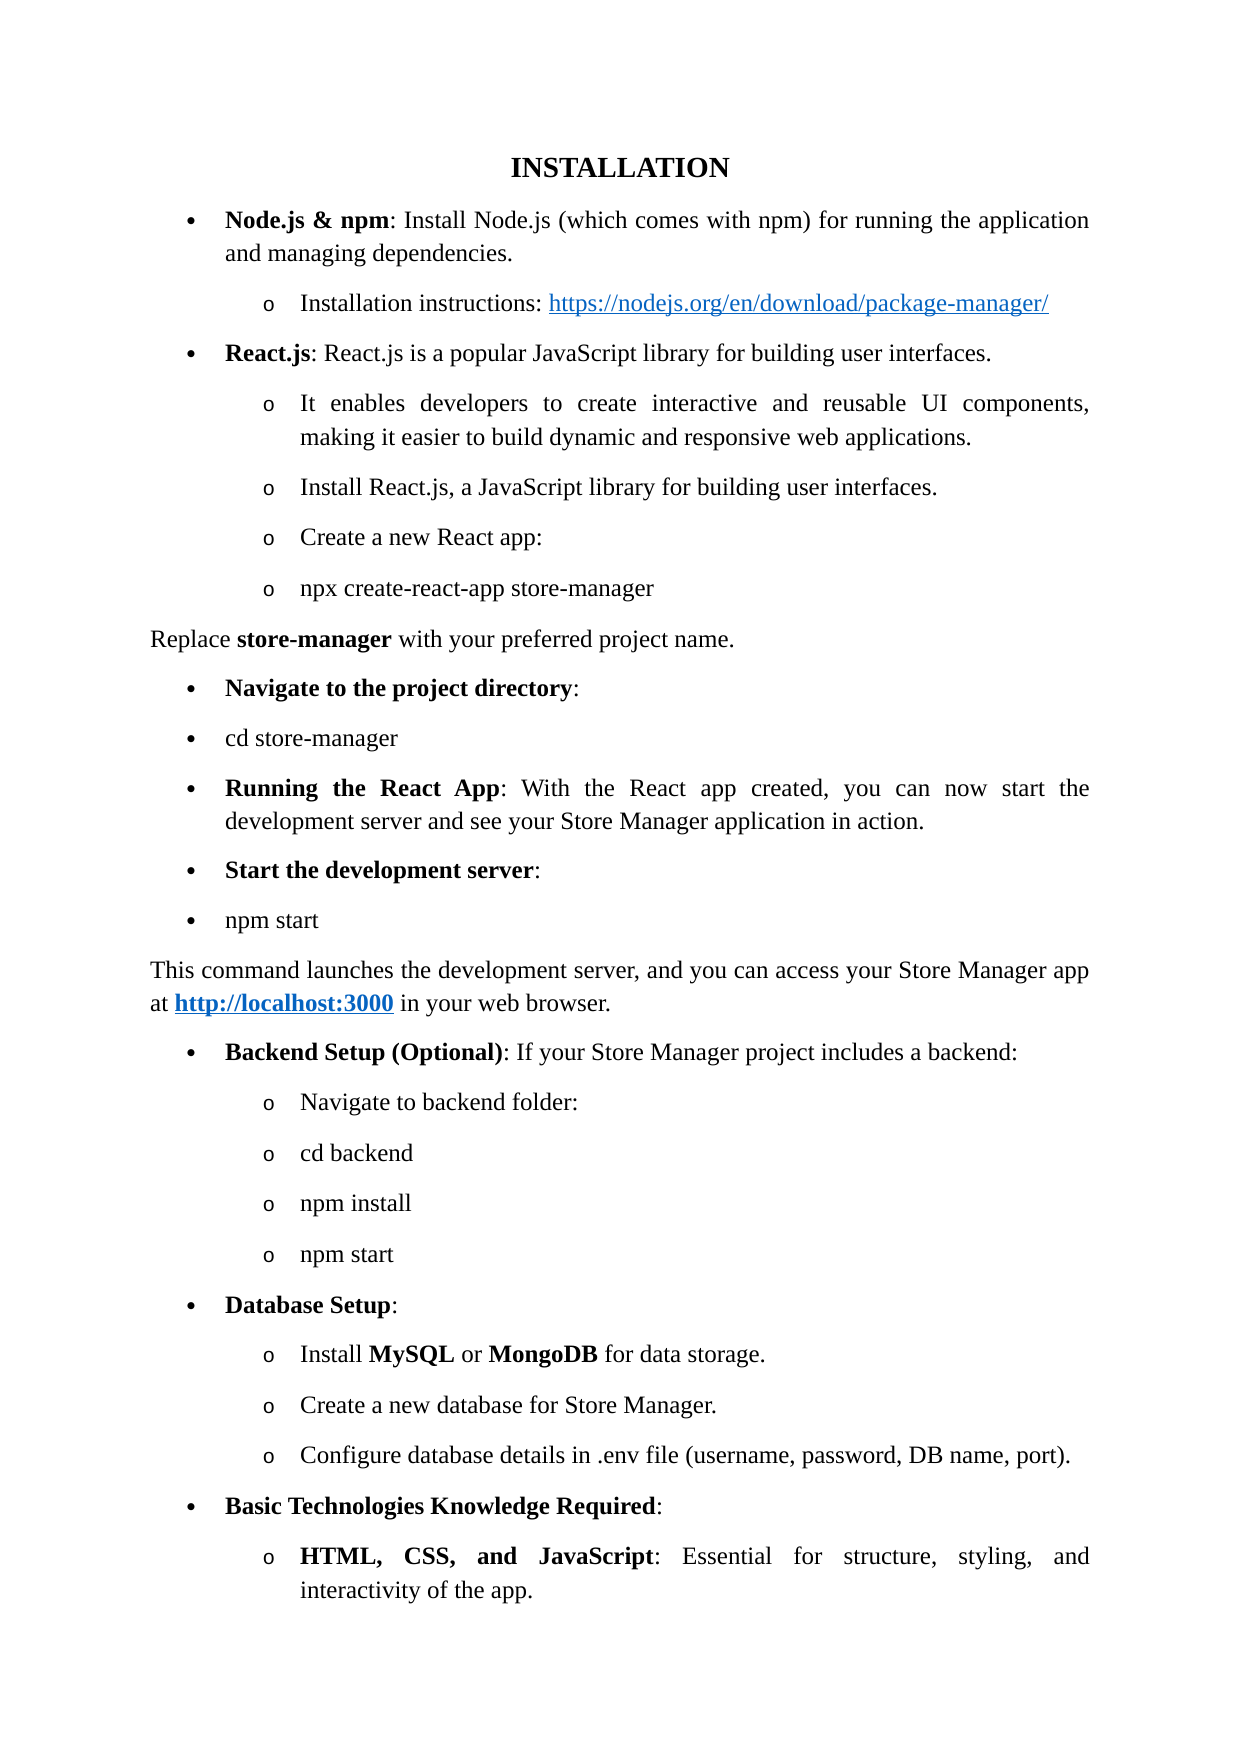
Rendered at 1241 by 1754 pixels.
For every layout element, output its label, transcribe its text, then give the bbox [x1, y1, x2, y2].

list Installation instructions: https://nodejs.org/en/download/package-manager/ [262, 288, 1090, 317]
list Basic Technologies Knowledge Required: [187, 1491, 1090, 1520]
list HTML, CSS, and JavaScript: Essential for structure, styling, and interactivity of the app. [262, 1541, 1090, 1603]
list It enables developers to create interactive and reusable UI components, making it easier to build dynamic and responsive web applications. [262, 388, 1090, 451]
list Backend Setup (Optional): If your Store Manager project includes a backend: [187, 1037, 1090, 1066]
list React.js: React.js is a popular JavaScript library for building user interfaces. [187, 338, 1090, 367]
text Replace store-manager with your preferred project name. [150, 624, 1090, 652]
list Navigate to backend folder: [262, 1087, 1090, 1117]
list Install React.js, a JavaScript library for building user interfaces. [262, 472, 1090, 501]
list npm start [262, 1239, 1090, 1269]
list Navigate to the project directory: [187, 673, 1090, 702]
list Running the React App: With the React app created, you can now start the development server and see your Store Manager application in action. [187, 773, 1090, 834]
list Start the development server: [187, 855, 1090, 884]
list npm start [187, 905, 1090, 934]
list Install MySQL or MongoDB for data storage. [262, 1339, 1090, 1369]
list Configure database details in .env file (username, password, DB name, port). [262, 1441, 1090, 1470]
list Create a new database for Store Manager. [262, 1390, 1090, 1419]
list cd backend [262, 1138, 1090, 1167]
text INSTALLATION [150, 150, 1090, 183]
list npm install [262, 1188, 1090, 1218]
list npx create-react-app store-manager [262, 573, 1090, 603]
text This command launches the development server, and you can access your Store Manager app at http://localhost:3000 in your web browser. [150, 955, 1090, 1017]
list Create a new React app: [262, 522, 1090, 552]
list cd store-manager [187, 723, 1090, 752]
list Node.js & npm: Install Node.js (which comes with npm) for running the application and managing dependencies. [187, 205, 1090, 267]
list Database Setup: [187, 1290, 1090, 1318]
